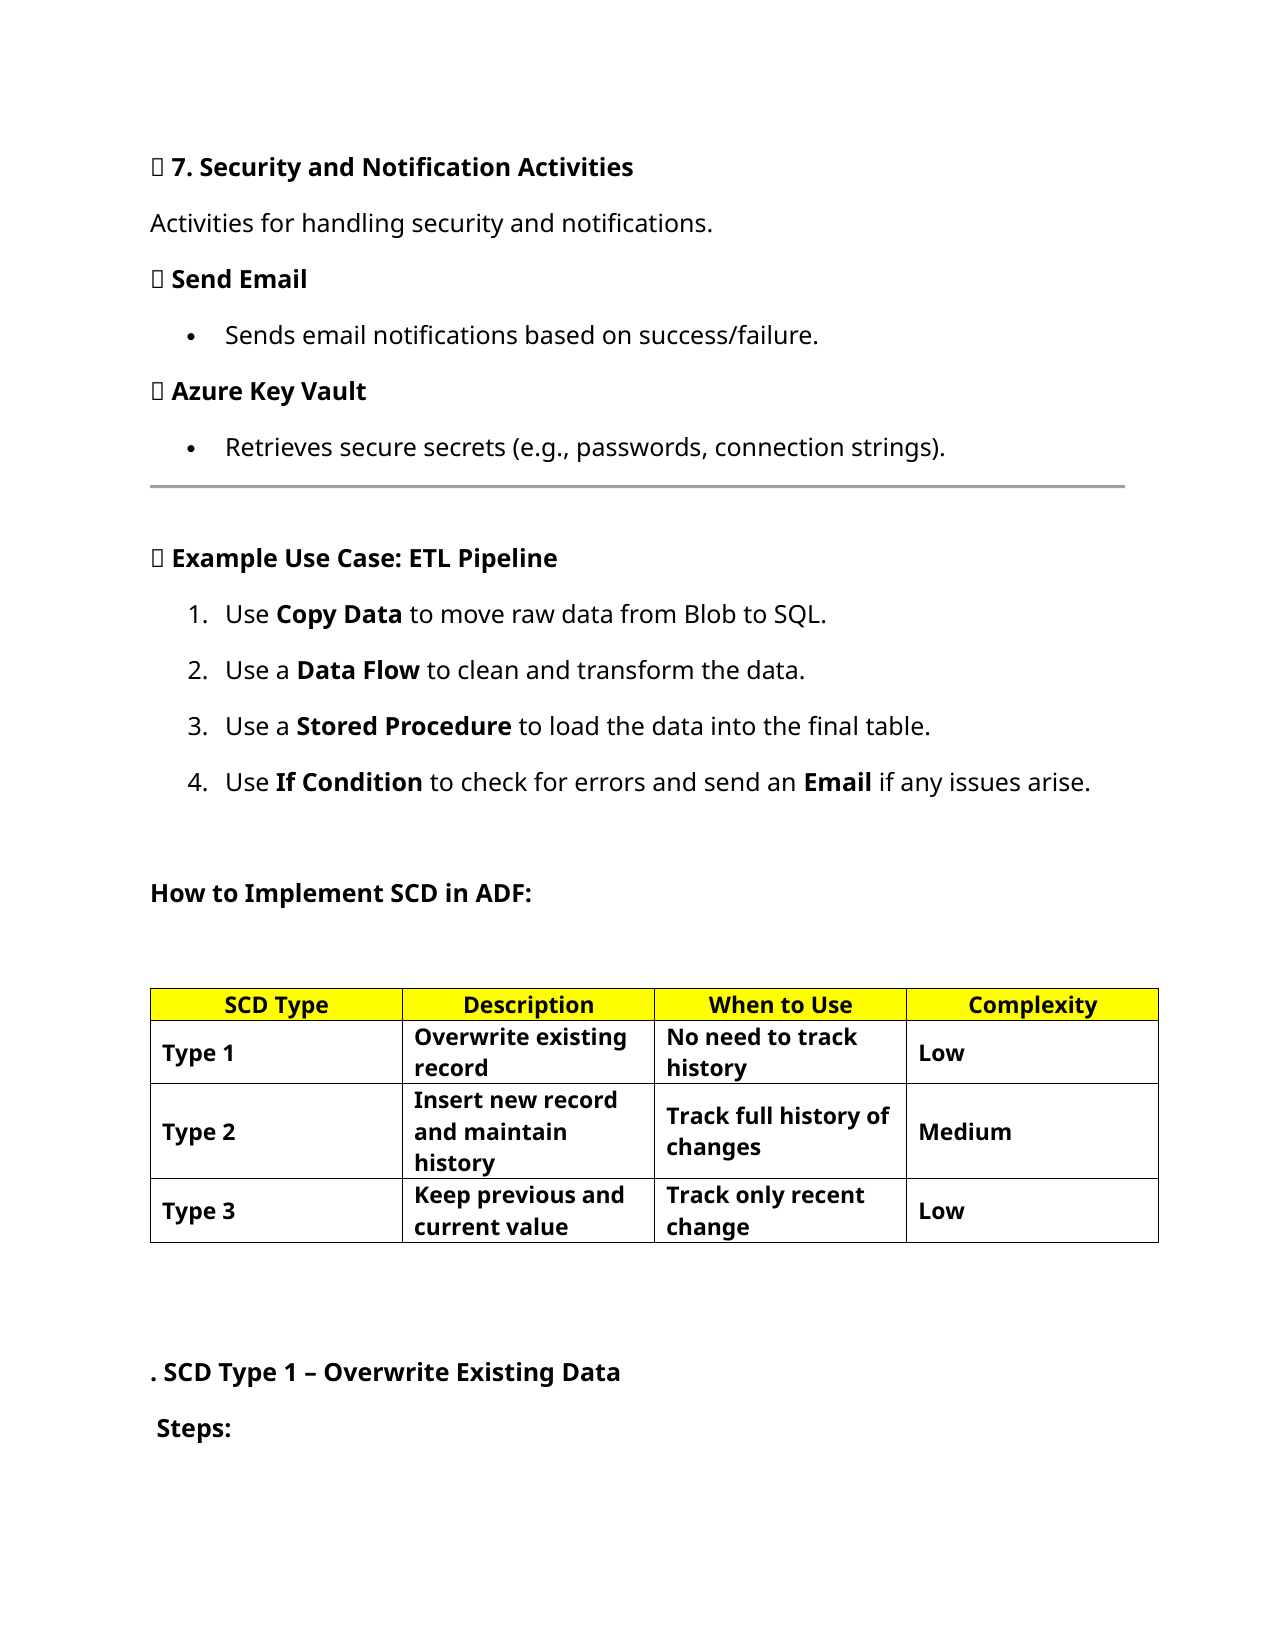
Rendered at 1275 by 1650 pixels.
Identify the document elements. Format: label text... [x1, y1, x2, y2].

list Use If Condition to check for errors and send an Email if any issues arise. [187, 764, 1125, 798]
text Activities for handling security and notifications. [150, 206, 1125, 240]
table_cell Track only recent change [655, 1179, 906, 1242]
table_cell Keep previous and current value [403, 1179, 654, 1242]
table_cell Track full history of changes [655, 1084, 906, 1178]
table_cell Insert new record and maintain history [403, 1084, 654, 1178]
table_cell Type 1 [151, 1021, 402, 1083]
table_cell Overwrite existing record [403, 1021, 654, 1083]
list Use a Stored Procedure to load the data into the final table. [187, 708, 1125, 742]
table_cell Type 2 [151, 1084, 402, 1178]
table_cell Medium [907, 1084, 1158, 1178]
table_header SCD Type [151, 989, 402, 1020]
table_cell Low [907, 1021, 1158, 1083]
text 🔐 7. Security and Notification Activities [150, 150, 1125, 184]
list Use Copy Data to move raw data from Blob to SQL. [187, 597, 1125, 631]
table_cell No need to track history [655, 1021, 906, 1083]
list Use a Data Flow to clean and transform the data. [187, 652, 1125, 687]
table_cell Type 3 [151, 1179, 402, 1242]
text Steps: [150, 1410, 1125, 1444]
text . SCD Type 1 – Overwrite Existing Data [150, 1354, 1125, 1388]
text ✅ Azure Key Vault [150, 373, 1125, 407]
table_header When to Use [655, 989, 906, 1020]
text ✅ Example Use Case: ETL Pipeline [150, 541, 1125, 575]
text How to Implement SCD in ADF: [150, 876, 1125, 910]
table_header Complexity [907, 989, 1158, 1020]
list Sends email notifications based on success/failure. [187, 317, 1125, 352]
list Retrieves secure secrets (e.g., passwords, connection strings). [187, 429, 1125, 463]
table_header Description [403, 989, 654, 1020]
text ✅ Send Email [150, 262, 1125, 296]
table_cell Low [907, 1179, 1158, 1242]
